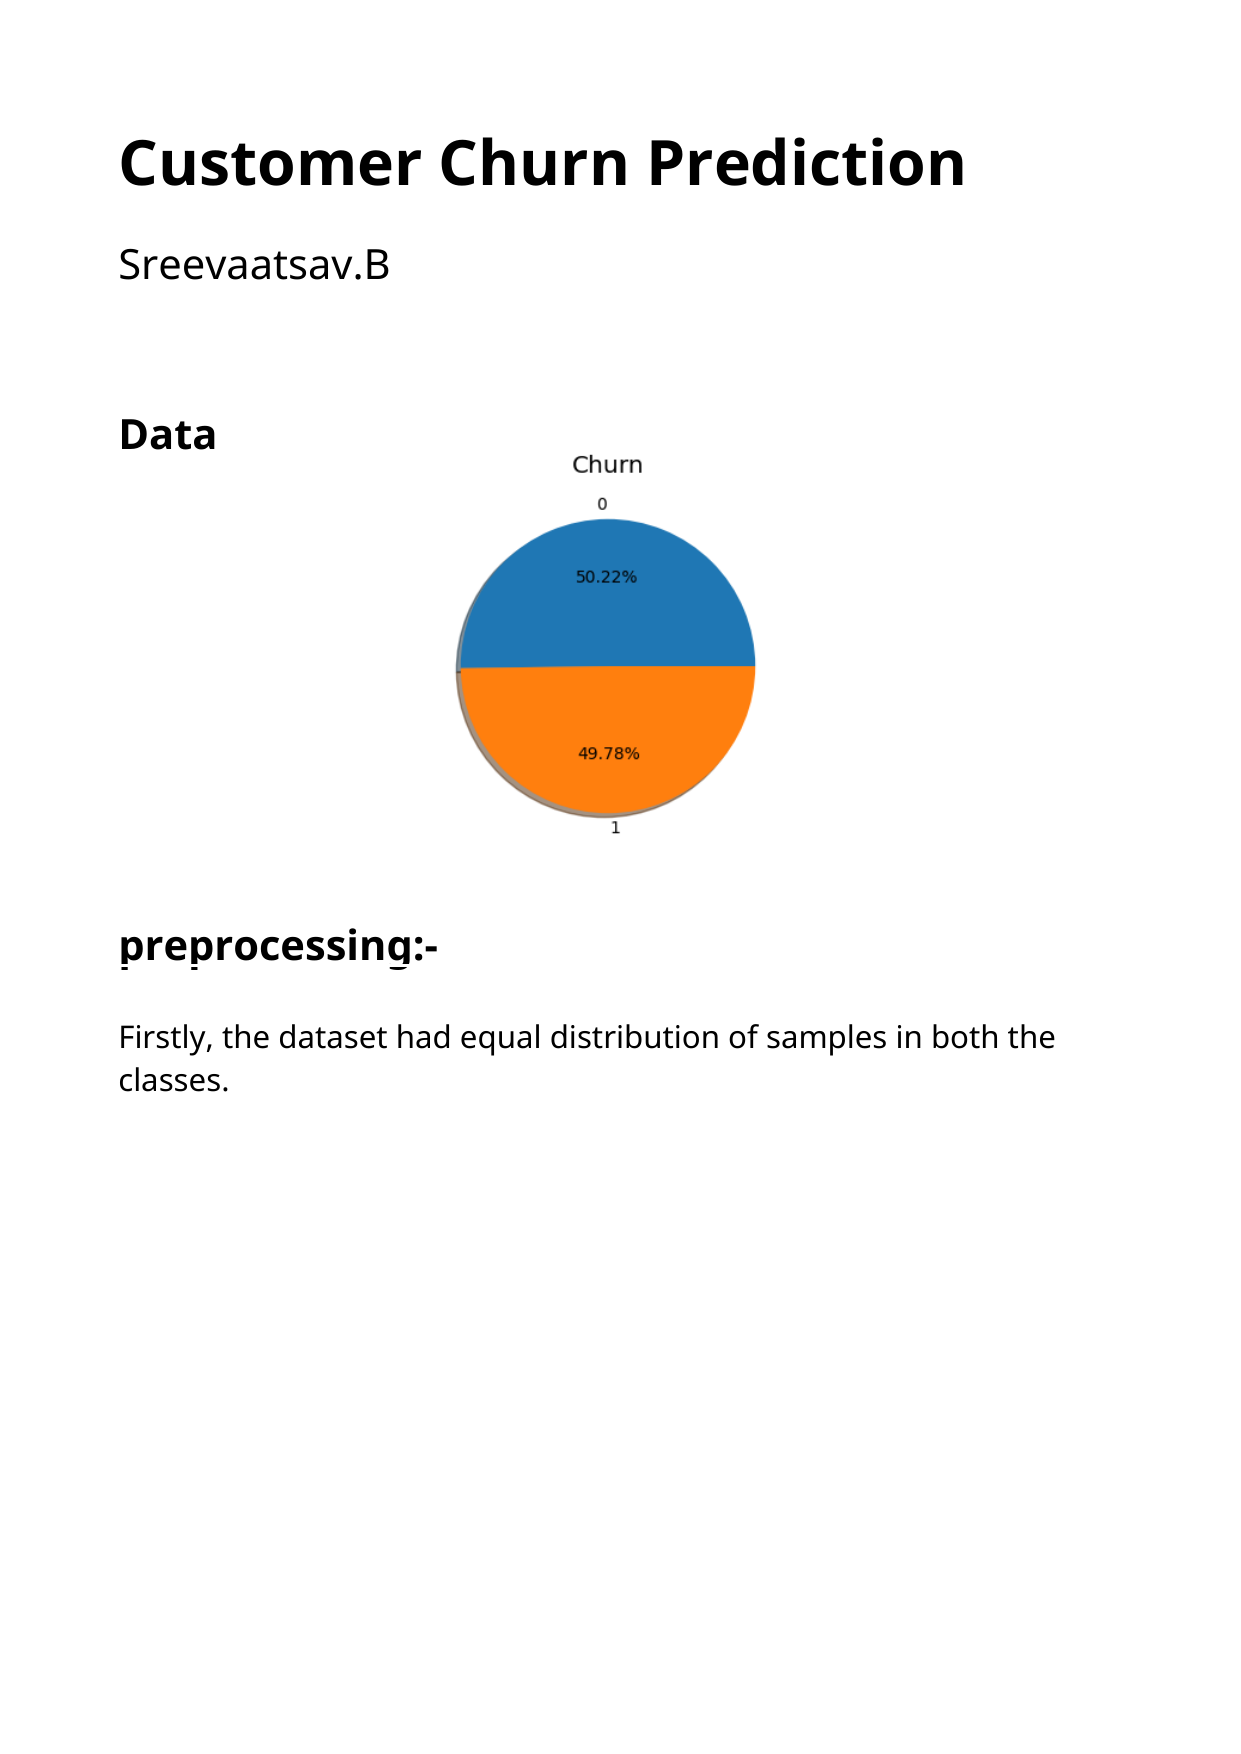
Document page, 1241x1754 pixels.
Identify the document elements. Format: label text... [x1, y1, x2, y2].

text Firstly, the dataset had equal distribution of samples in both the classes. [118, 1015, 1122, 1100]
subtitle Sreevaatsav.B [118, 234, 1122, 291]
picture [412, 443, 803, 862]
title Customer Churn Prediction [118, 118, 1122, 203]
